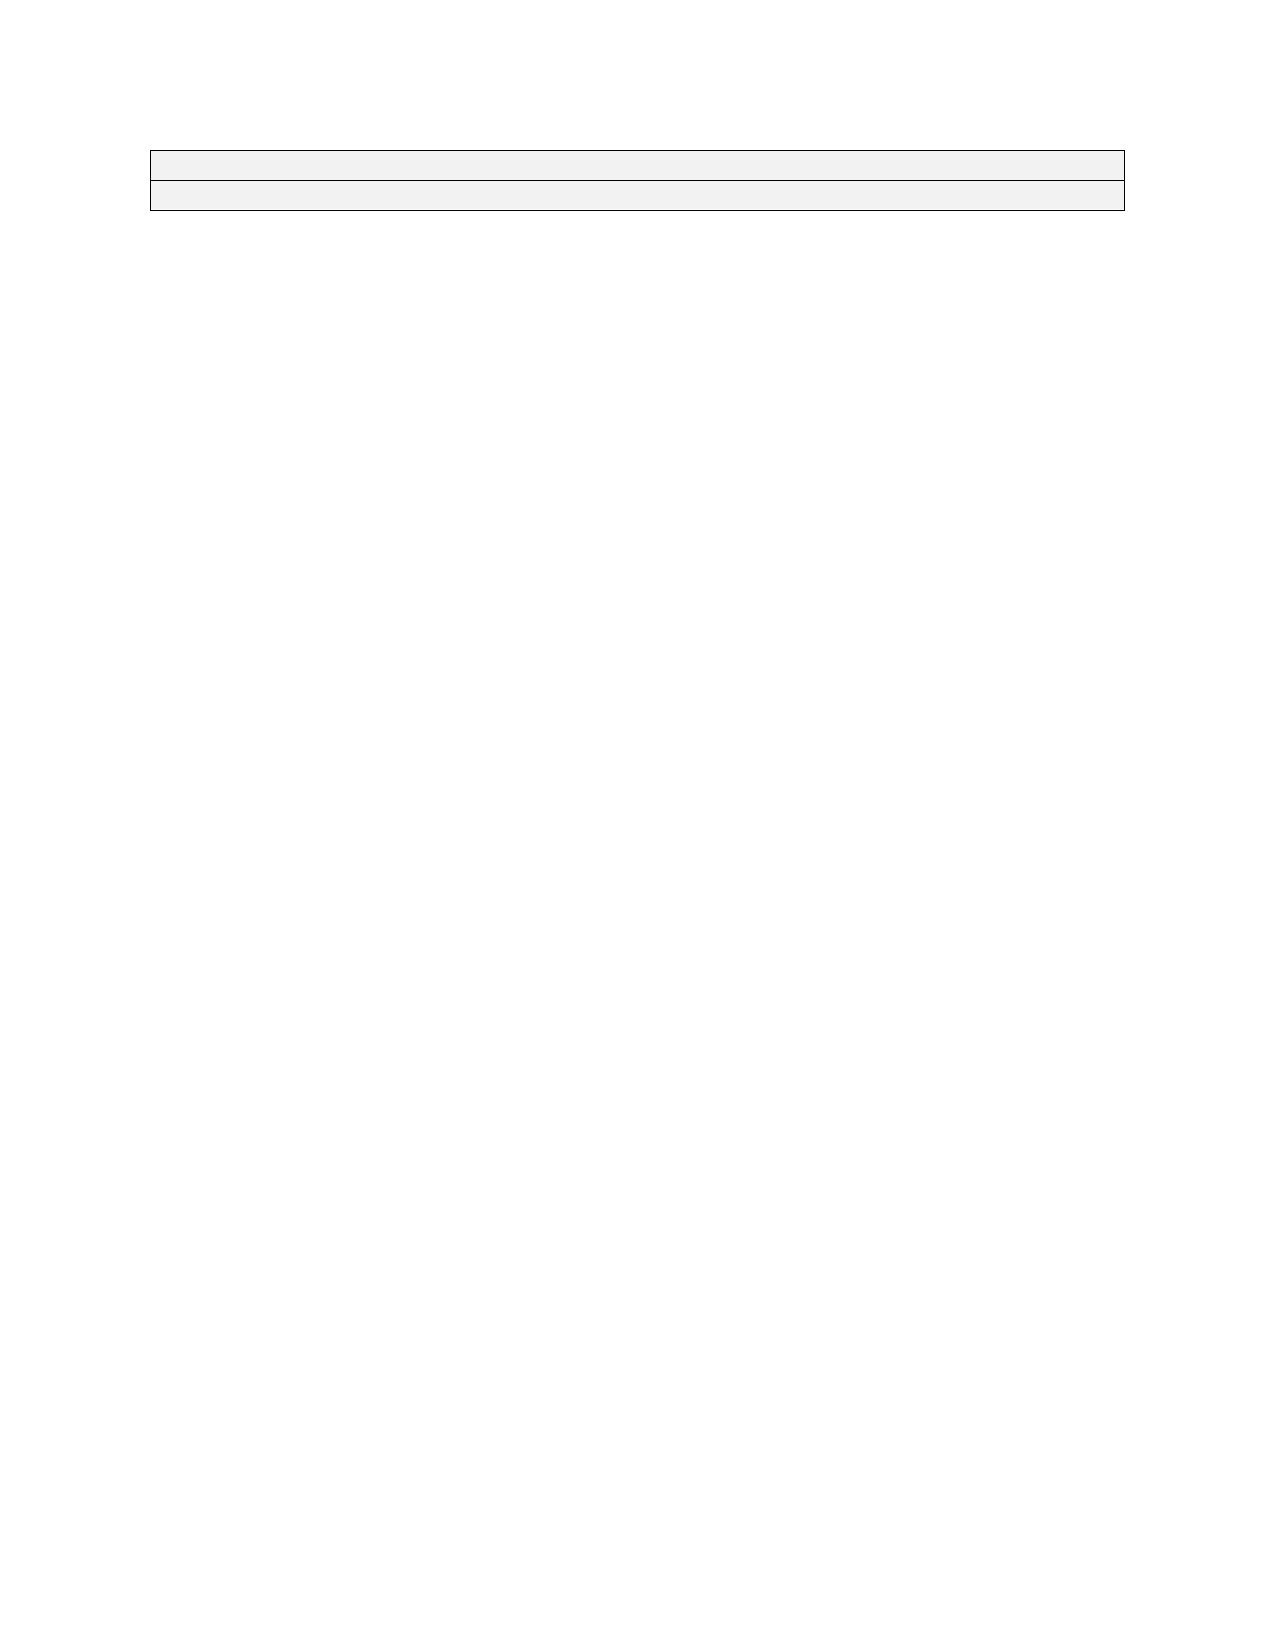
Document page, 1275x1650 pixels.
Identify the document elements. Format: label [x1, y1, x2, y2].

table_cell [151, 181, 1124, 209]
table_header [151, 151, 1124, 180]
